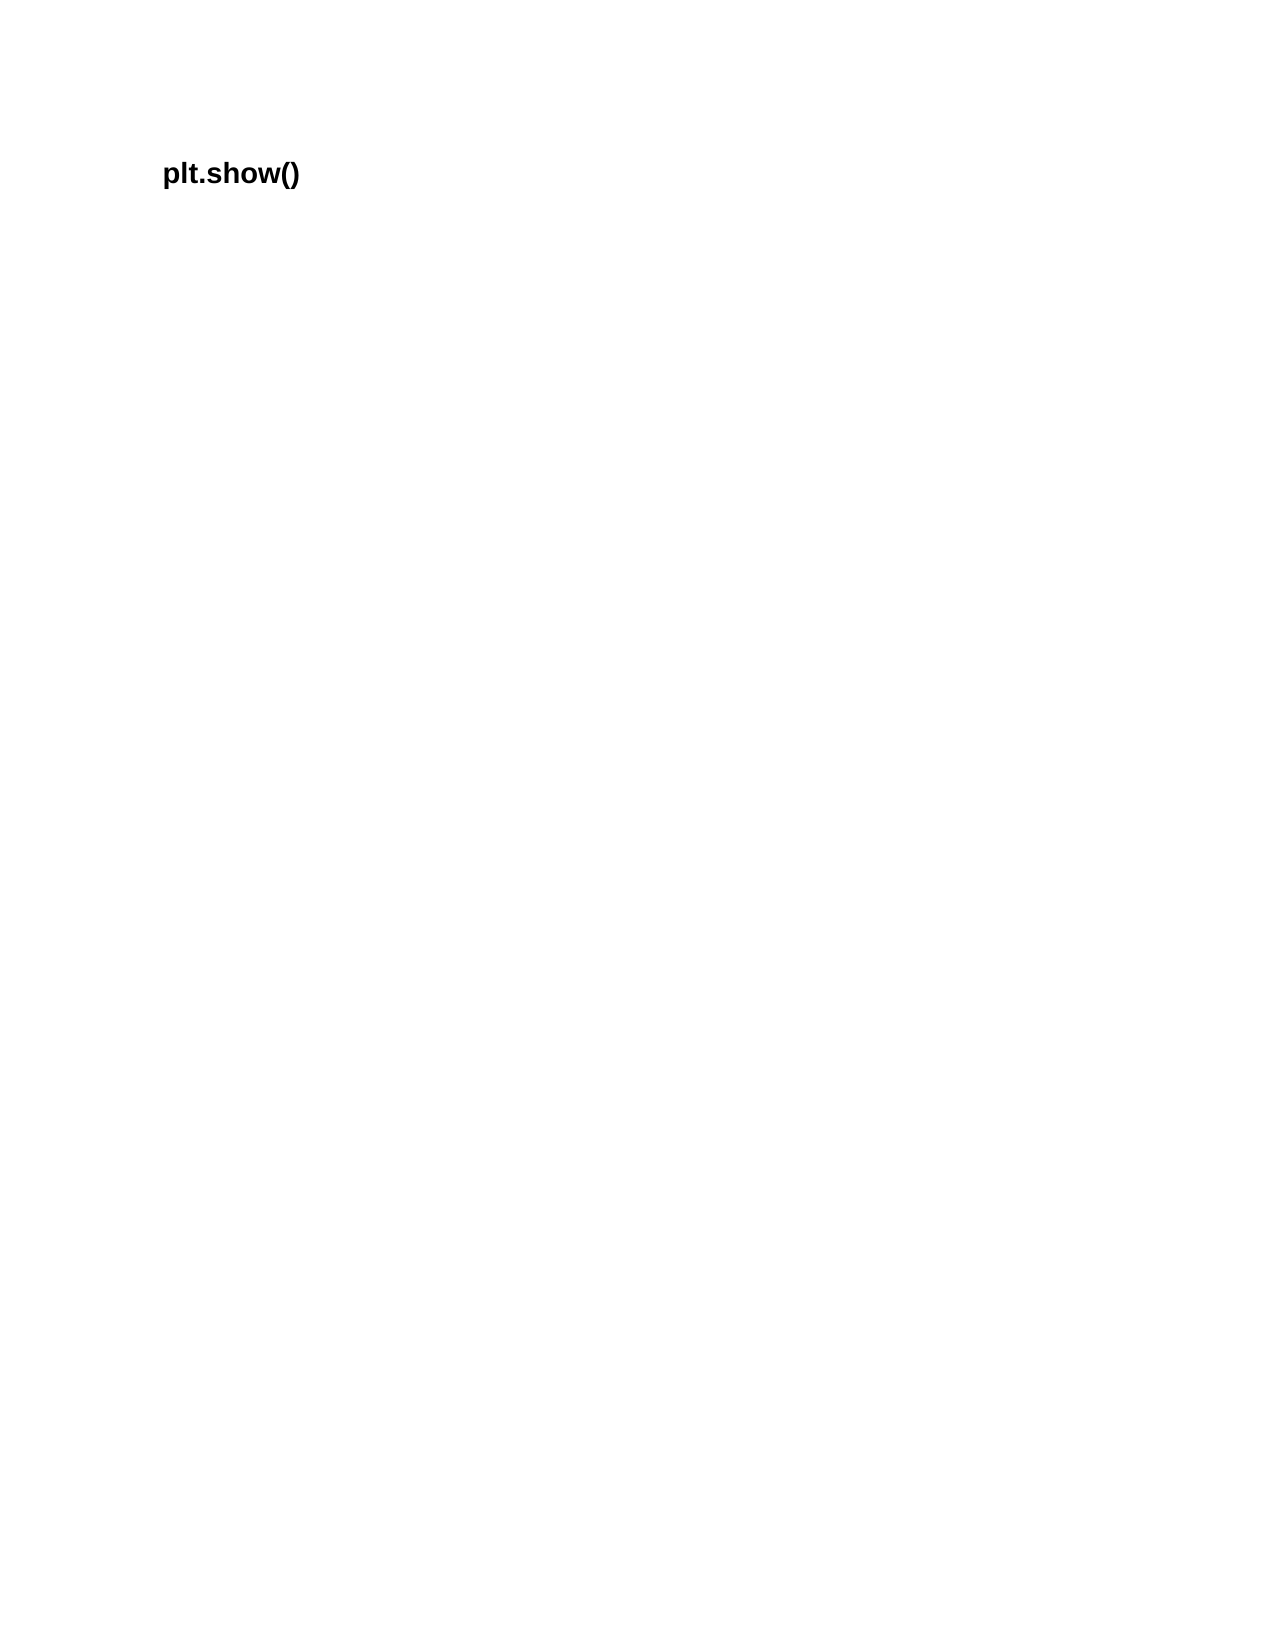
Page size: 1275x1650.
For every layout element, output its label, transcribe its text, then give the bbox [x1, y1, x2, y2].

subtitle plt.show() [162, 156, 1125, 190]
